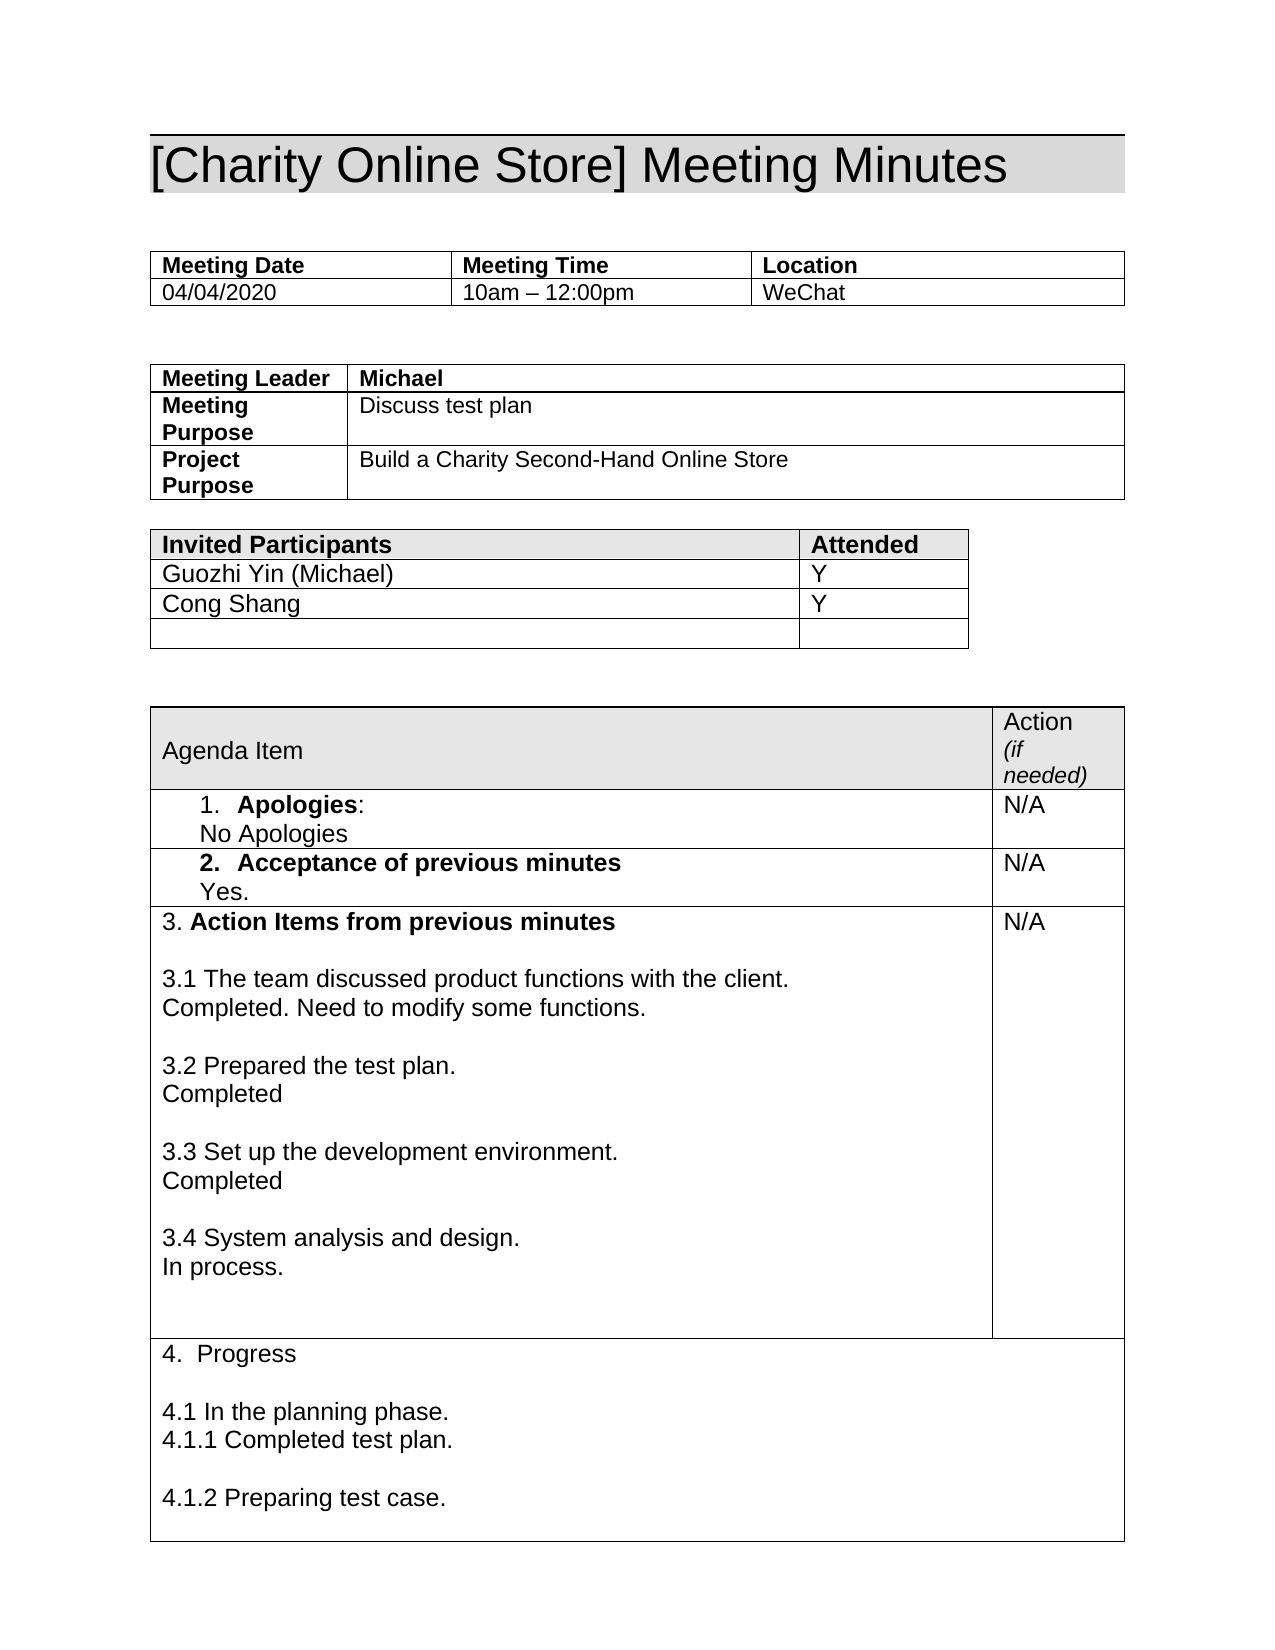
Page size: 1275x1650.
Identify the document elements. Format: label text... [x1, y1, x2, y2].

table_header Michael [348, 365, 1124, 391]
table_cell Build a Charity Second-Hand Online Store [348, 446, 1124, 499]
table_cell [151, 1339, 1124, 1541]
table_header Meeting Date [151, 252, 451, 278]
table_header Location [752, 252, 1124, 278]
table_header Agenda Item [151, 708, 992, 789]
table_cell Discuss test plan [348, 393, 1124, 445]
table_cell Y [800, 560, 968, 588]
table_cell N/A [993, 849, 1124, 906]
table_header Action (if needed) [993, 708, 1124, 789]
table_cell N/A [993, 790, 1124, 847]
table_cell Project Purpose [151, 446, 347, 499]
table_cell [151, 619, 799, 648]
table_cell Guozhi Yin (Michael) [151, 560, 799, 588]
table_cell 10am – 12:00pm [452, 279, 751, 305]
table_header Attended [800, 530, 968, 558]
table_cell N/A [993, 907, 1124, 1338]
table_cell 04/04/2020 [151, 279, 451, 305]
table_cell [800, 619, 968, 648]
table_cell Cong Shang [151, 589, 799, 618]
table_header Invited Participants [151, 530, 799, 558]
table_cell 3. Action Items from previous minutes 3.1 The team discussed product functions with the client. Completed. Need to modify some functions. 3.2 Prepared the test plan. Completed 3.3 Set up the development environment. Completed 3.4 System analysis and design. In process. [151, 907, 992, 1338]
table_cell WeChat [752, 279, 1124, 305]
table_cell Acceptance of previous minutes Yes. [151, 849, 992, 906]
table_header Meeting Time [452, 252, 751, 278]
table_header Meeting Leader [151, 365, 347, 391]
table_cell Y [800, 589, 968, 618]
text [Charity Online Store] Meeting Minutes [150, 136, 1125, 193]
table_cell Meeting Purpose [151, 393, 347, 445]
table_cell Apologies: No Apologies [151, 790, 992, 847]
